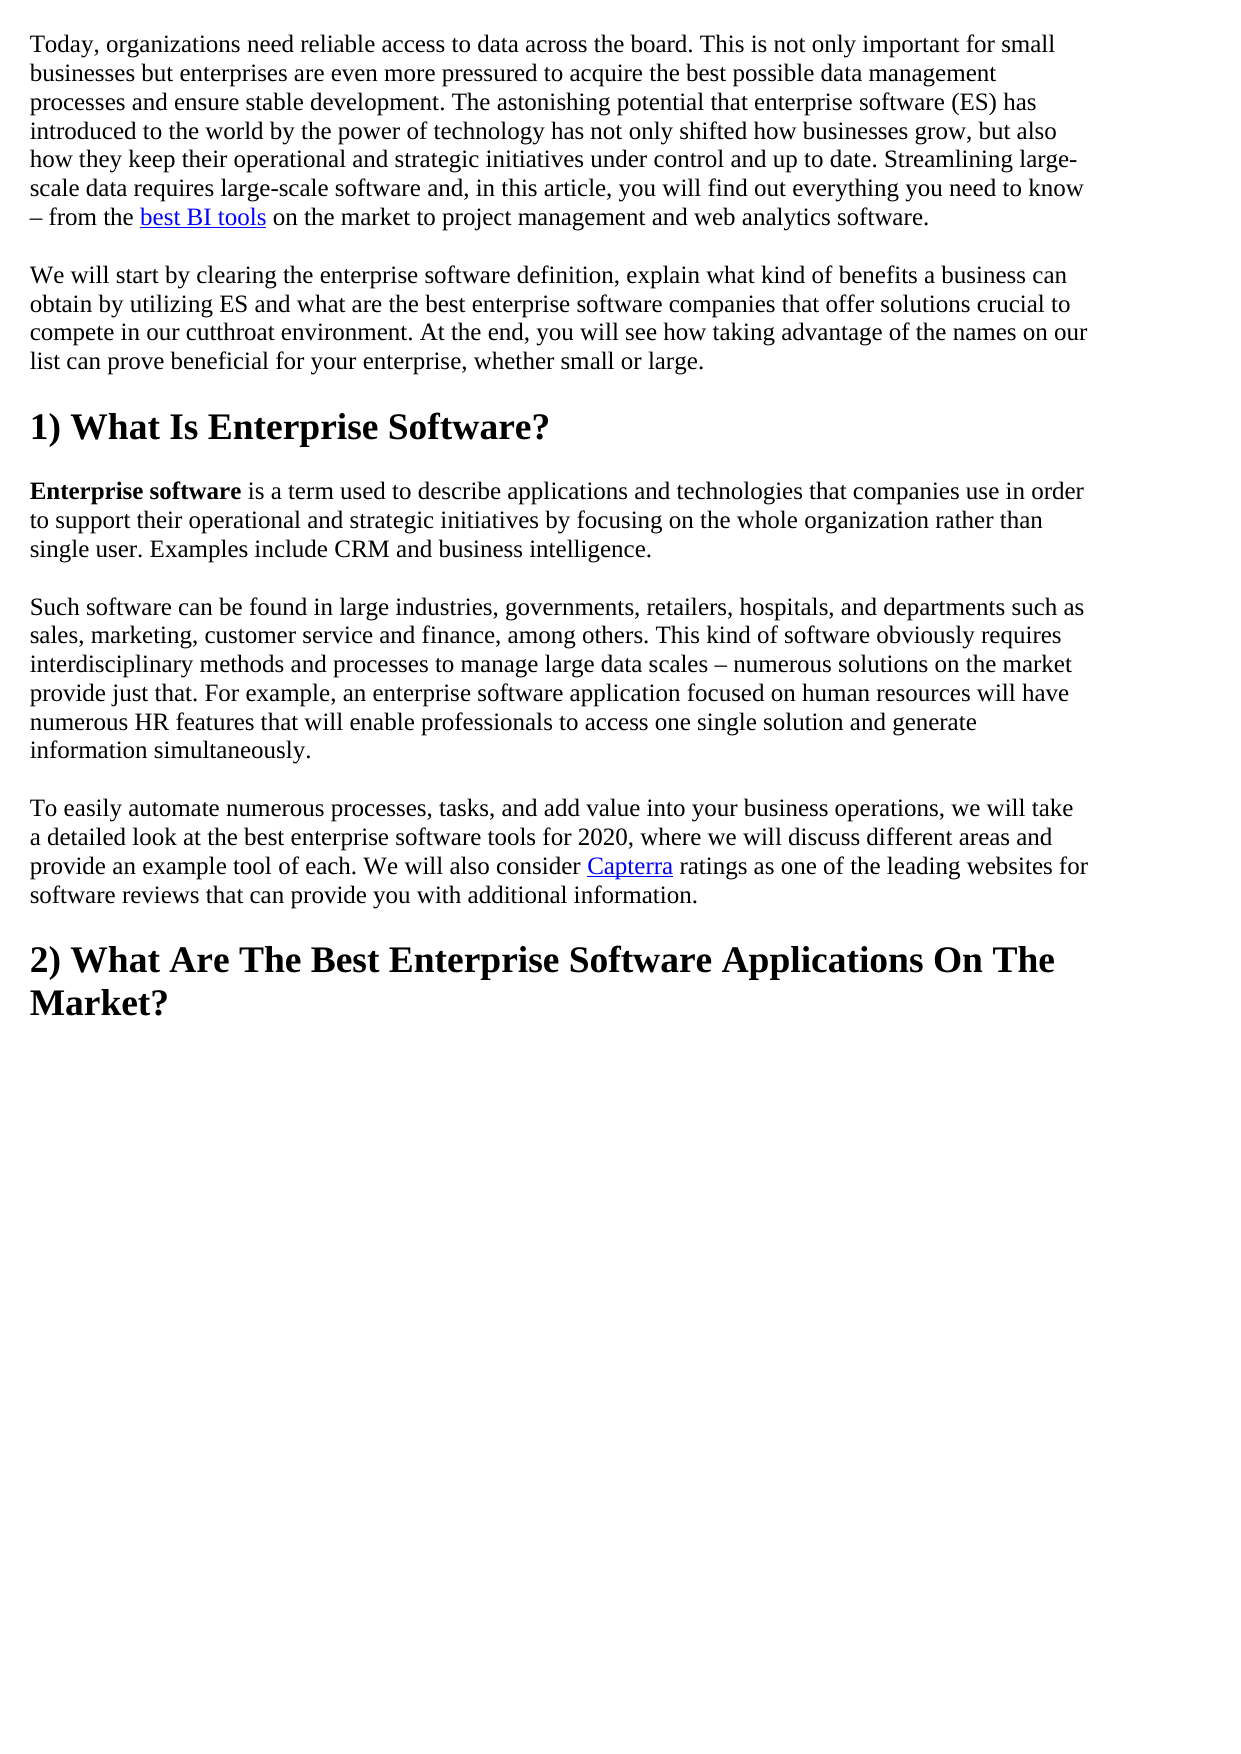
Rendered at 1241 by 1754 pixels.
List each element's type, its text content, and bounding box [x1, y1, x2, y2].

text Today, organizations need reliable access to data across the board. This is not only important for small businesses but enterprises are even more pressured to acquire the best possible data management processes and ensure stable development. The astonishing potential that enterprise software (ES) has introduced to the world by the power of technology has not only shifted how businesses grow, but also how they keep their operational and strategic initiatives under control and up to date. Streamlining large-scale data requires large-scale software and, in this article, you will find out everything you need to know – from the best BI tools on the market to project management and web analytics software. [29, 29, 1090, 231]
text Enterprise software is a term used to describe applications and technologies that companies use in order to support their operational and strategic initiatives by focusing on the whole organization rather than single user. Examples include CRM and business intelligence. [29, 476, 1090, 563]
text 2) What Are The Best Enterprise Software Applications On The Market? [29, 938, 1090, 1024]
text 1) What Is Enterprise Software? [29, 404, 1090, 447]
text To easily automate numerous processes, tasks, and add value into your business operations, we will take a detailed look at the best enterprise software tools for 2020, where we will discuss different areas and provide an example tool of each. We will also consider Capterra ratings as one of the leading websites for software reviews that can provide you with additional information. [29, 793, 1090, 908]
text Such software can be found in large industries, governments, retailers, hospitals, and departments such as sales, marketing, customer service and finance, among others. This kind of software obviously requires interdisciplinary methods and processes to manage large data scales – numerous solutions on the market provide just that. For example, an enterprise software application focused on human resources will have numerous HR features that will enable professionals to access one single solution and generate information simultaneously. [29, 592, 1090, 764]
text We will start by clearing the enterprise software definition, explain what kind of benefits a business can obtain by utilizing ES and what are the best enterprise software companies that offer solutions crucial to compete in our cutthroat environment. At the end, you will see how taking advantage of the names on our list can prove beneficial for your enterprise, whether small or large. [29, 260, 1090, 375]
